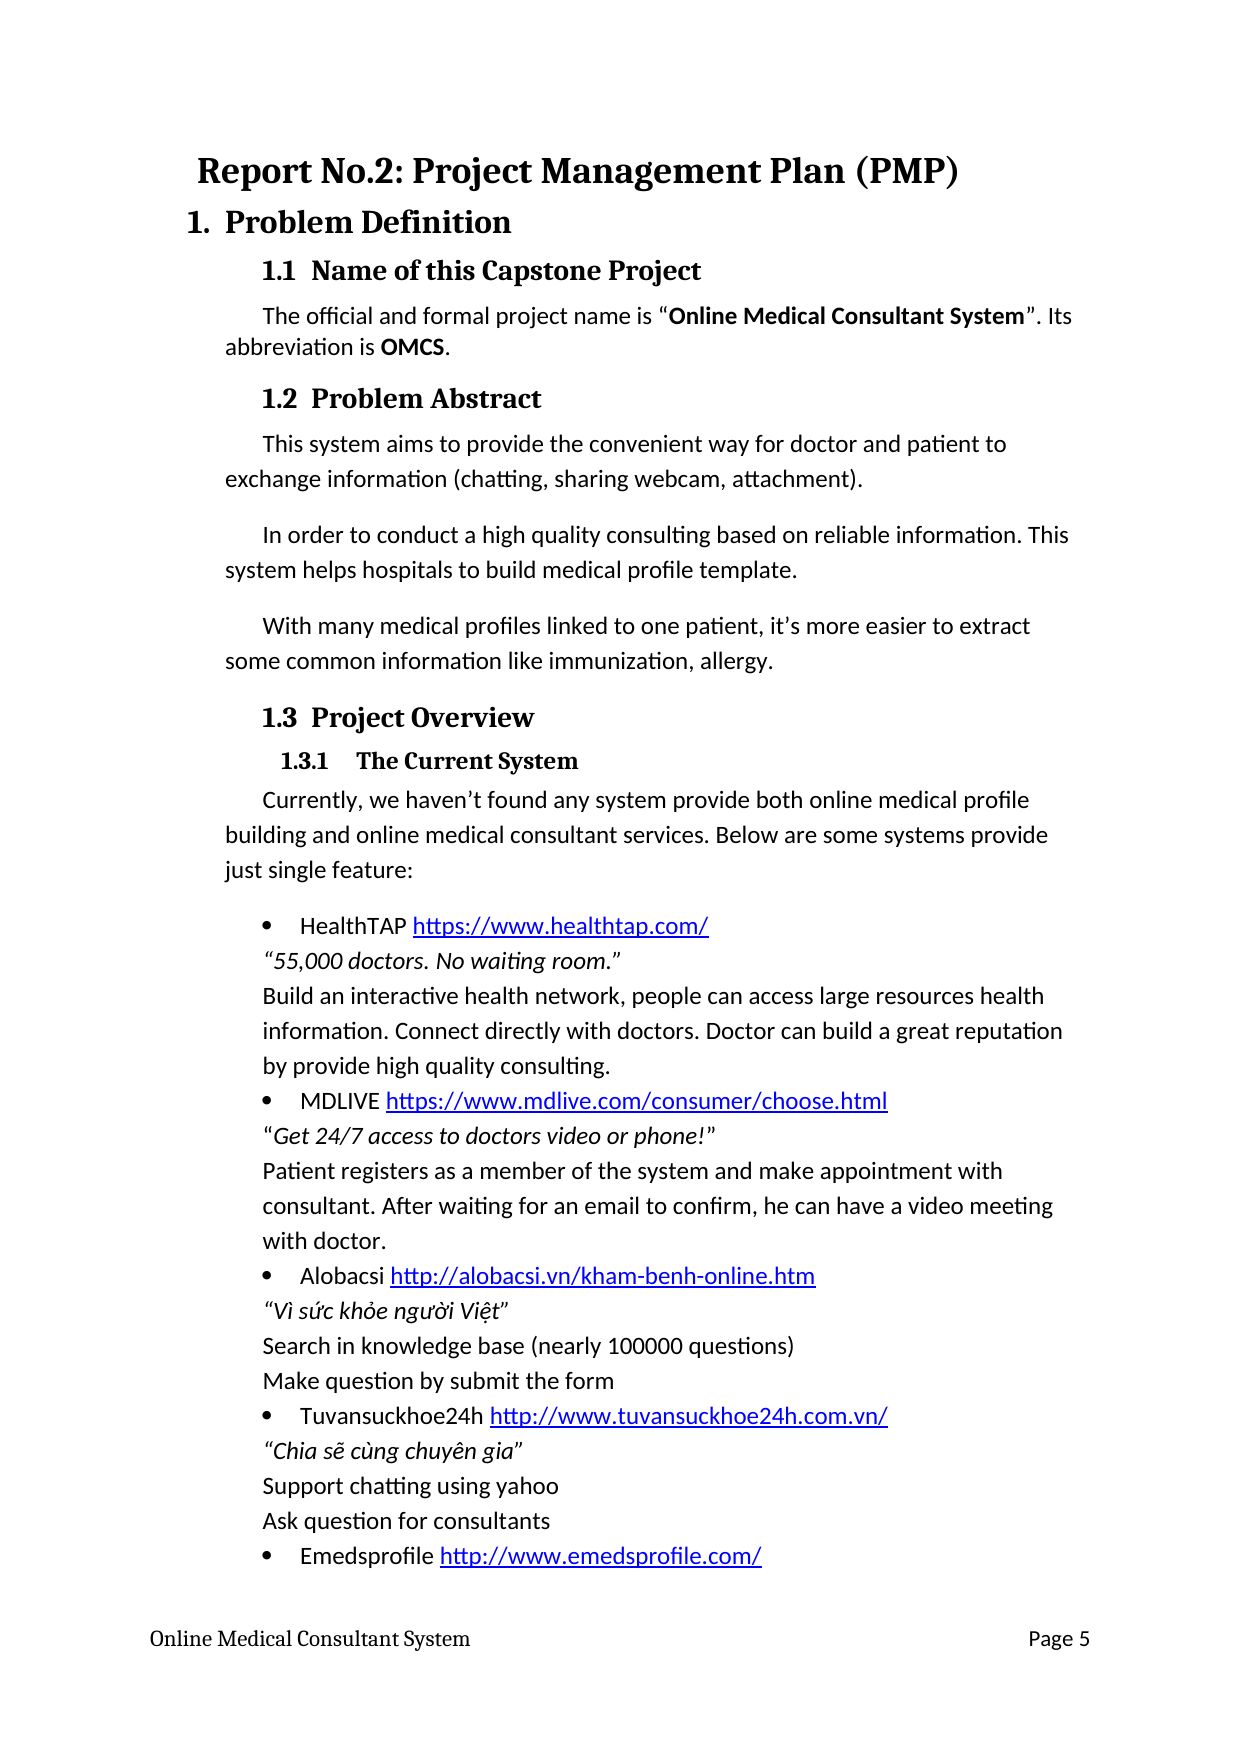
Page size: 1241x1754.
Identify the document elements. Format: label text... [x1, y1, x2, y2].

list Patient registers as a member of the system and make appointment with consultant. After waiting for an email to confirm, he can have a video meeting with doctor. [262, 1155, 1090, 1255]
list “Vì sức khỏe người Việt” [262, 1295, 1090, 1325]
subtitle Problem Definition [187, 203, 1090, 242]
text With many medical profiles linked to one patient, it’s more easier to extract some common information like immunization, allergy. [225, 610, 1090, 676]
list Ask question for consultants [262, 1505, 1090, 1535]
text This system aims to provide the convenient way for doctor and patient to exchange information (chatting, sharing webcam, attachment). [225, 428, 1090, 494]
text The official and formal project name is “Online Medical Consultant System”. Its abbreviation is OMCS. [225, 300, 1090, 361]
list HealthTAP https://www.healthtap.com/ [262, 910, 1090, 940]
list Alobacsi http://alobacsi.vn/kham-benh-online.htm [262, 1260, 1090, 1290]
list Emedsprofile http://www.emedsprofile.com/ [262, 1540, 1090, 1570]
list Search in knowledge base (nearly 100000 questions) [262, 1330, 1090, 1360]
list MDLIVE https://www.mdlive.com/consumer/choose.html [262, 1085, 1090, 1115]
list Tuvansuckhoe24h http://www.tuvansuckhoe24h.com.vn/ [262, 1400, 1090, 1430]
list Support chatting using yahoo [262, 1470, 1090, 1500]
subtitle Problem Abstract [262, 382, 1090, 416]
subtitle The Current System [281, 747, 1090, 776]
subtitle Report No.2: Project Management Plan (PMP) [197, 150, 1090, 193]
subtitle Name of this Capstone Project [262, 254, 1090, 288]
list “Chia sẽ cùng chuyên gia” [262, 1435, 1090, 1465]
list Make question by submit the form [262, 1365, 1090, 1395]
subtitle Project Overview [262, 701, 1090, 734]
text Currently, we haven’t found any system provide both online medical profile building and online medical consultant services. Below are some systems provide just single feature: [225, 784, 1090, 884]
list “Get 24/7 access to doctors video or phone!” [262, 1120, 1090, 1150]
list Build an interactive health network, people can access large resources health information. Connect directly with doctors. Doctor can build a great reputation by provide high quality consulting. [262, 980, 1090, 1080]
list “55,000 doctors. No waiting room.” [262, 945, 1090, 975]
text In order to conduct a high quality consulting based on reliable information. This system helps hospitals to build medical profile template. [225, 519, 1090, 585]
